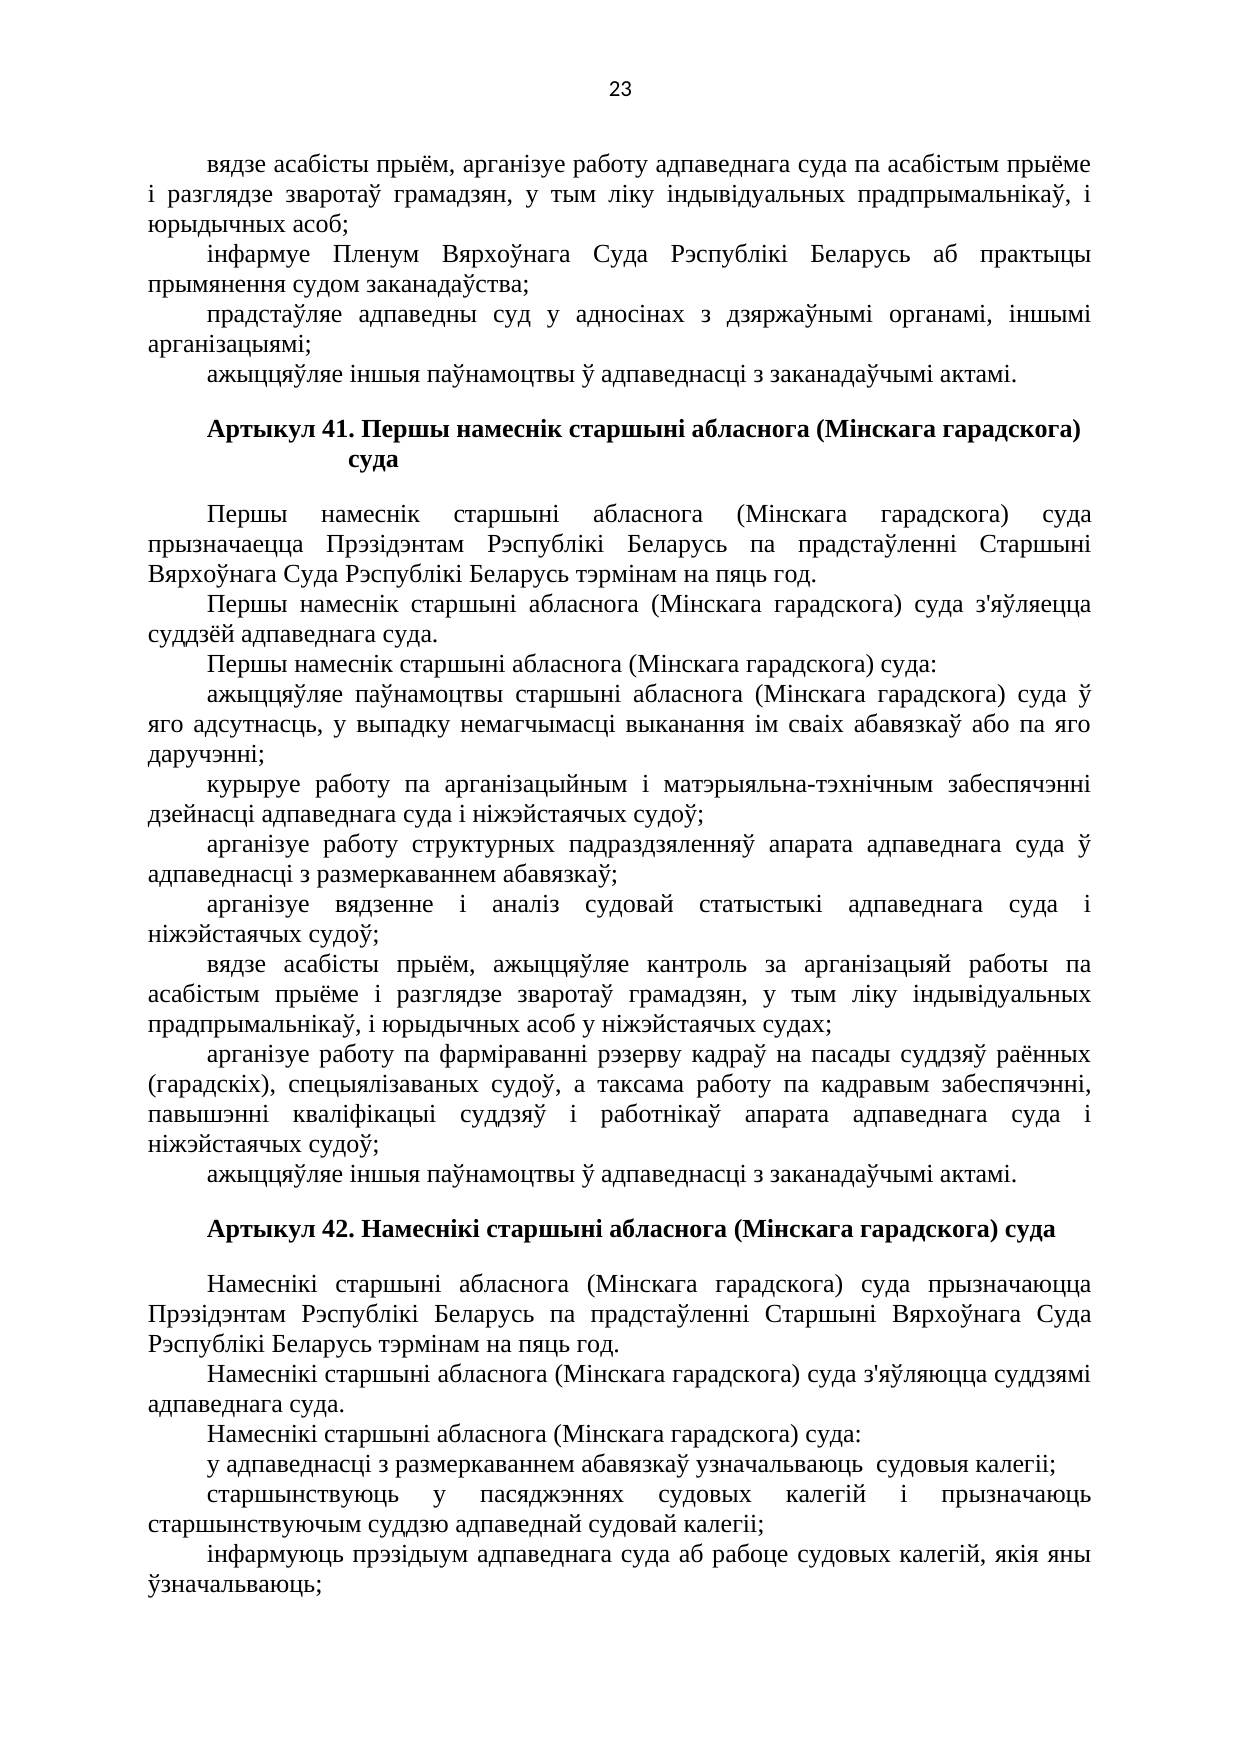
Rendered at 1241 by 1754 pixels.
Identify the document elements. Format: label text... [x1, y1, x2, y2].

text Першы намеснік старшыні абласнога (Мінскага гарадскога) суда з'яўляецца суддзёй адпаведнага суда. [148, 588, 1093, 648]
text Артыкул 41. Першы намеснік старшыні абласнога (Мінскага гарадскога) суда [207, 413, 1093, 473]
text у адпаведнасці з размеркаваннем абавязкаў узначальваюць судовыя калегіі; [148, 1448, 1093, 1478]
text інфармуе Пленум Вярхоўнага Суда Рэспублікі Беларусь аб практыцы прымянення судом заканадаўства; [148, 238, 1093, 298]
text ажыццяўляе іншыя паўнамоцтвы ў адпаведнасці з заканадаўчымі актамі. [148, 1158, 1093, 1188]
text Першы намеснік старшыні абласнога (Мінскага гарадскога) суда прызначаецца Прэзідэнтам Рэспублікі Беларусь па прадстаўленні Старшыні Вярхоўнага Суда Рэспублікі Беларусь тэрмінам на пяць год. [148, 498, 1093, 588]
text ажыццяўляе іншыя паўнамоцтвы ў адпаведнасці з заканадаўчымі актамі. [148, 358, 1093, 388]
text курыруе работу па арганізацыйным і матэрыяльна-тэхнічным забеспячэнні дзейнасці адпаведнага суда і ніжэйстаячых судоў; [148, 768, 1093, 828]
text Намеснікі старшыні абласнога (Мінскага гарадскога) суда прызначаюцца Прэзідэнтам Рэспублікі Беларусь па прадстаўленні Старшыні Вярхоўнага Суда Рэспублікі Беларусь тэрмінам на пяць год. [148, 1268, 1093, 1358]
text прадстаўляе адпаведны суд у адносінах з дзяржаўнымі органамі, іншымі арганізацыямі; [148, 298, 1093, 358]
text інфармуюць прэзідыум адпаведнага суда аб рабоце судовых калегій, якія яны ўзначальваюць; [148, 1538, 1093, 1598]
text старшынствуюць у пасяджэннях судовых калегій і прызначаюць старшынствуючым суддзю адпаведнай судовай калегіі; [148, 1478, 1093, 1538]
text арганізуе работу па фарміраванні рэзерву кадраў на пасады суддзяў раённых (гарадскіх), спецыялізаваных судоў, а таксама работу па кадравым забеспячэнні, павышэнні кваліфікацыі суддзяў і работнікаў апарата адпаведнага суда і ніжэйстаячых судоў; [148, 1038, 1093, 1158]
text Намеснікі старшыні абласнога (Мінскага гарадскога) суда з'яўляюцца суддзямі адпаведнага суда. [148, 1358, 1093, 1418]
text вядзе асабісты прыём, арганізуе работу адпаведнага суда па асабістым прыёме і разглядзе зваротаў грамадзян, у тым ліку індывідуальных прадпрымальнікаў, і юрыдычных асоб; [148, 148, 1093, 238]
text Першы намеснік старшыні абласнога (Мінскага гарадскога) суда: [148, 648, 1093, 678]
text Намеснікі старшыні абласнога (Мінскага гарадскога) суда: [148, 1418, 1093, 1448]
text арганізуе работу структурных падраздзяленняў апарата адпаведнага суда ў адпаведнасці з размеркаваннем абавязкаў; [148, 828, 1093, 888]
text Артыкул 42. Намеснікі старшыні абласнога (Мінскага гарадскога) суда [207, 1213, 1093, 1243]
text ажыццяўляе паўнамоцтвы старшыні абласнога (Мінскага гарадскога) суда ў яго адсутнасць, у выпадку немагчымасці выканання ім сваіх абавязкаў або па яго даручэнні; [148, 678, 1093, 768]
text вядзе асабісты прыём, ажыццяўляе кантроль за арганізацыяй работы па асабістым прыёме і разглядзе зваротаў грамадзян, у тым ліку індывідуальных прадпрымальнікаў, і юрыдычных асоб у ніжэйстаячых судах; [148, 948, 1093, 1038]
text арганізуе вядзенне і аналіз судовай статыстыкі адпаведнага суда і ніжэйстаячых судоў; [148, 888, 1093, 948]
